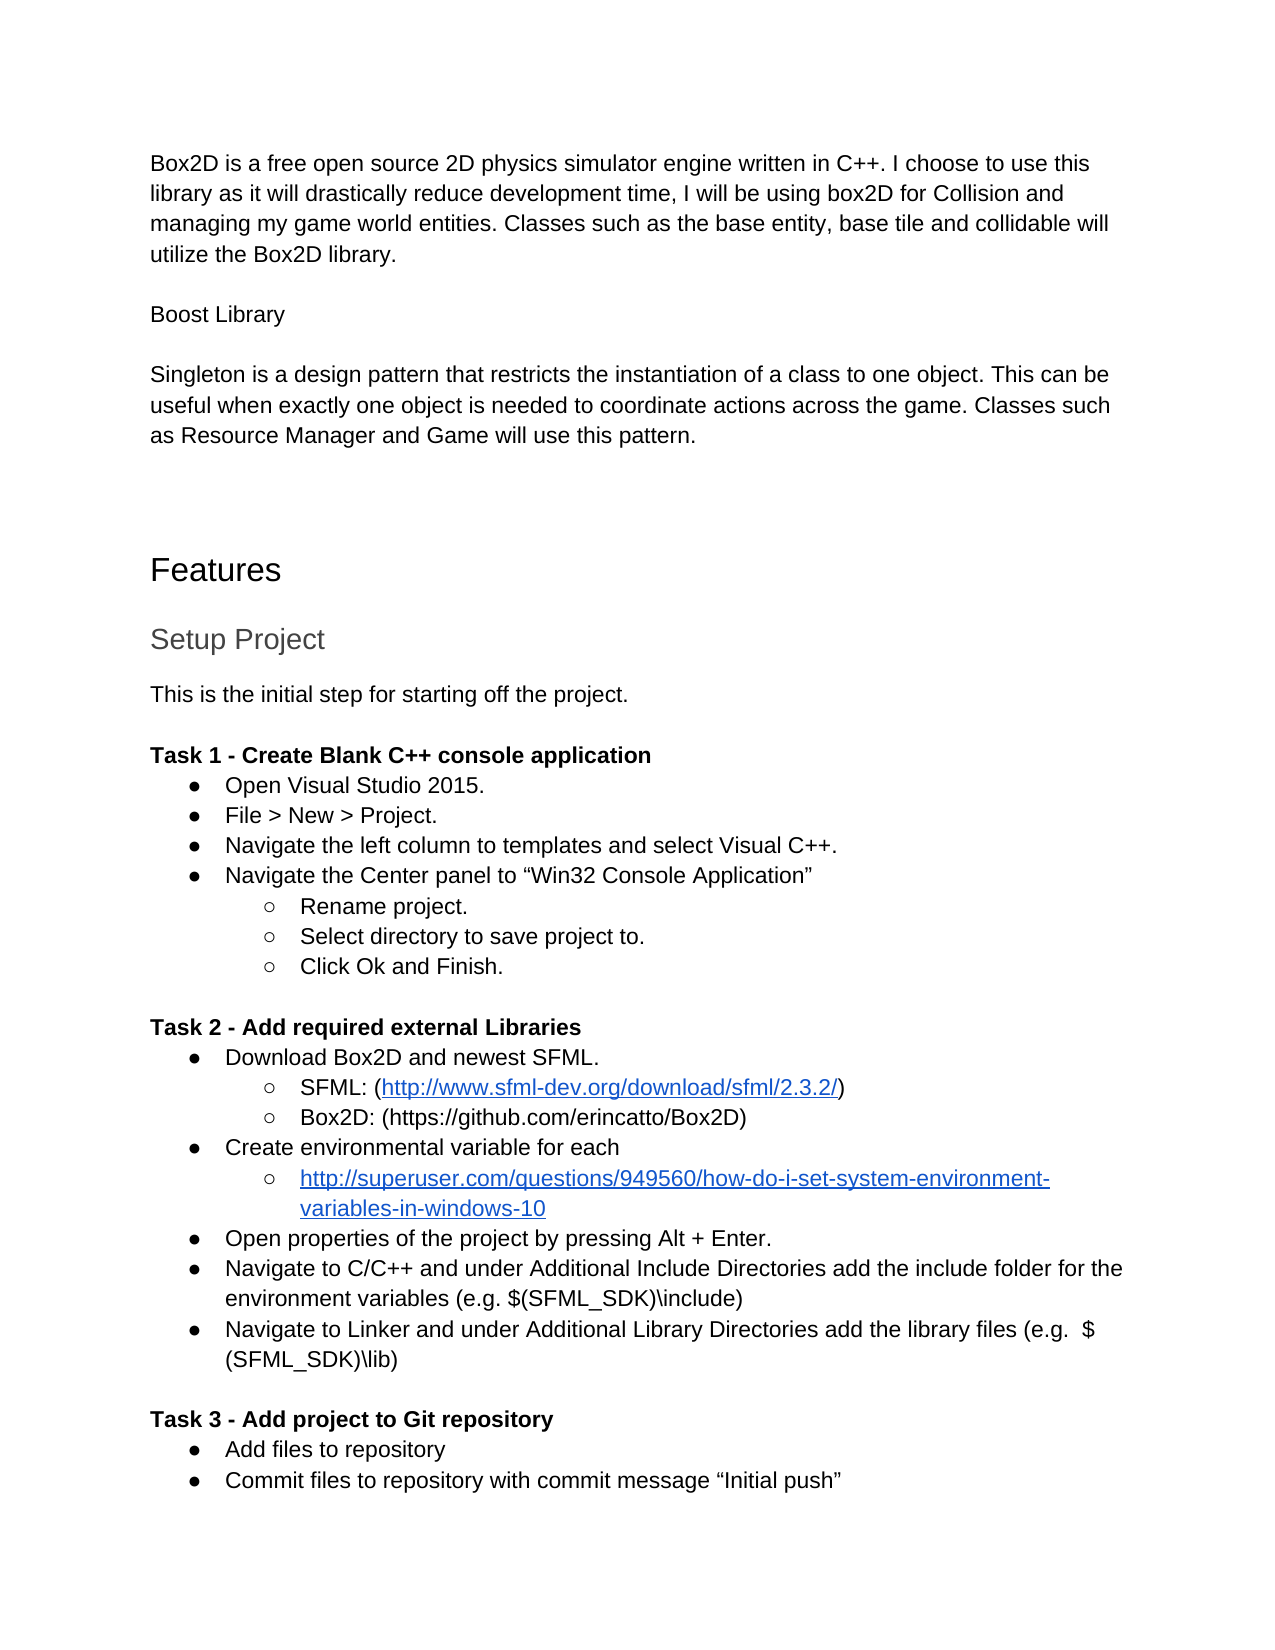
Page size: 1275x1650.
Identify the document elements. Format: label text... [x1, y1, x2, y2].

list http://superuser.com/questions/949560/how-do-i-set-system-environment-variables-in-windows-10 [262, 1164, 1125, 1221]
text This is the initial step for starting off the project. [150, 681, 1125, 707]
list Navigate the Center panel to “Win32 Console Application” [187, 862, 1125, 889]
list Box2D: (https://github.com/erincatto/Box2D) [262, 1104, 1125, 1130]
list Select directory to save project to. [262, 923, 1125, 949]
list Commit files to repository with commit message “Initial push” [187, 1467, 1125, 1493]
list File > New > Project. [187, 802, 1125, 828]
list SFML: (http://www.sfml-dev.org/download/sfml/2.3.2/) [262, 1074, 1125, 1100]
list Navigate the left column to templates and select Visual C++. [187, 832, 1125, 858]
list Download Box2D and newest SFML. [187, 1044, 1125, 1070]
list Open Visual Studio 2015. [187, 772, 1125, 798]
subtitle Features [150, 550, 1125, 588]
text Boost Library [150, 301, 1125, 327]
text Task 1 - Create Blank C++ console application [150, 742, 1125, 768]
text Task 3 - Add project to Git repository [150, 1406, 1125, 1432]
list Click Ok and Finish. [262, 953, 1125, 979]
list Open properties of the project by pressing Alt + Enter. [187, 1225, 1125, 1251]
text Singleton is a design pattern that restricts the instantiation of a class to one object. This can be useful when exactly one object is needed to coordinate actions across the game. Classes such as Resource Manager and Game will use this pattern. [150, 361, 1125, 448]
list Navigate to C/C++ and under Additional Include Directories add the include folder for the environment variables (e.g. $(SFML_SDK)\include) [187, 1255, 1125, 1312]
list Rename project. [262, 893, 1125, 919]
list Navigate to Linker and under Additional Library Directories add the library files (e.g. $(SFML_SDK)\lib) [187, 1316, 1125, 1372]
list Create environmental variable for each [187, 1134, 1125, 1161]
text Box2D is a free open source 2D physics simulator engine written in C++. I choose to use this library as it will drastically reduce development time, I will be using box2D for Collision and managing my game world entities. Classes such as the base entity, base tile and collidable will utilize the Box2D library. [150, 150, 1125, 267]
list Add files to repository [187, 1436, 1125, 1463]
subtitle Setup Project [150, 622, 1125, 655]
text Task 2 - Add required external Libraries [150, 1013, 1125, 1040]
